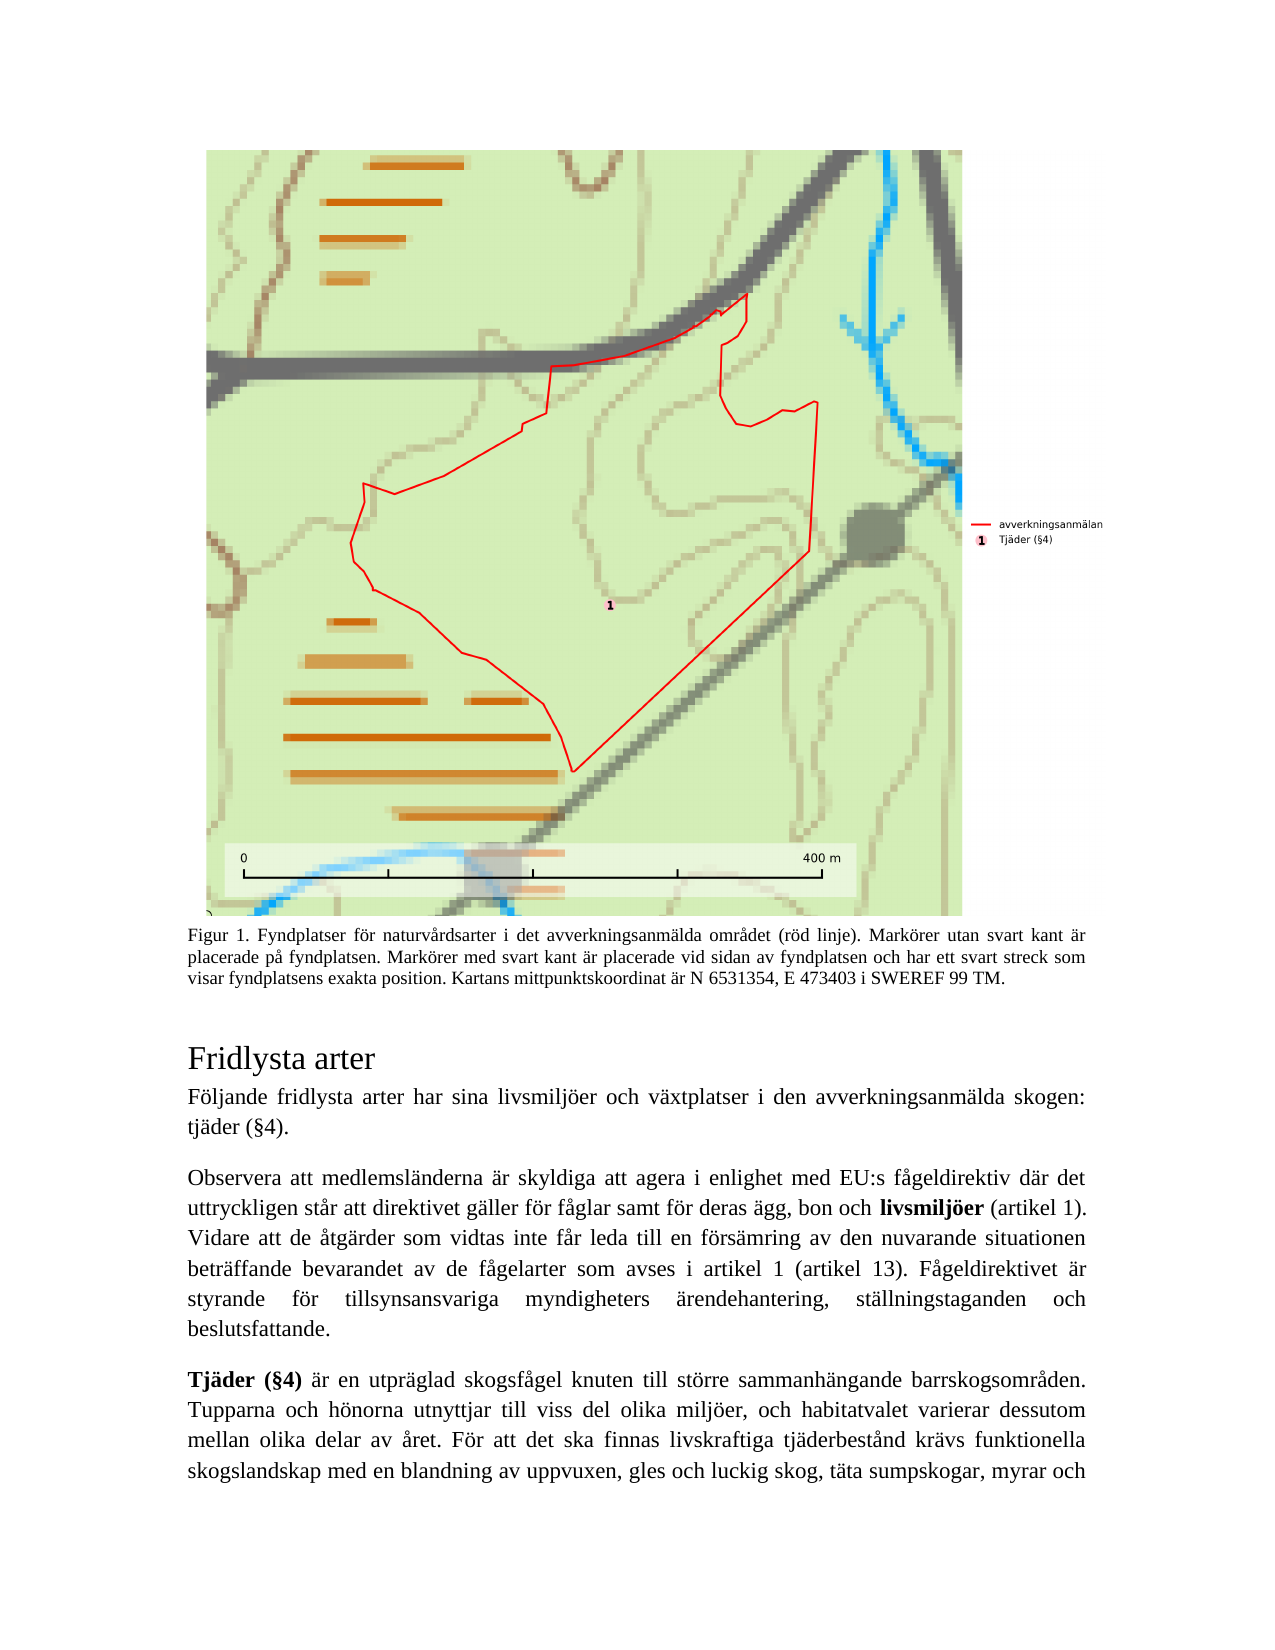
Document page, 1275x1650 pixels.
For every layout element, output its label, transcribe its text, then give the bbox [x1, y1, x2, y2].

text Observera att medlemsländerna är skyldiga att agera i enlighet med EU:s fågeldirektiv där det uttryckligen står att direktivet gäller för fåglar samt för deras ägg, bon och livsmiljöer (artikel 1). Vidare att de åtgärder som vidtas inte får leda till en försämring av den nuvarande situationen beträffande bevarandet av de fågelarter som avses i artikel 1 (artikel 13). Fågeldirektivet är styrande för tillsynsansvariga myndigheters ärendehantering, ställningstaganden och beslutsfattande. [187, 1164, 1087, 1341]
text Figur 1. Fyndplatser för naturvårdsarter i det avverkningsanmälda området (röd linje). Markörer utan svart kant är placerade på fyndplatsen. Markörer med svart kant är placerade vid sidan av fyndplatsen och har ett svart streck som visar fyndplatsens exakta position. Kartans mittpunktskoordinat är N 6531354, E 473403 i SWEREF 99 TM. [187, 924, 1087, 989]
picture [206, 150, 1107, 916]
subtitle Fridlysta arter [187, 1039, 1087, 1077]
text Följande fridlysta arter har sina livsmiljöer och växtplatser i den avverkningsanmälda skogen: tjäder (§4). [187, 1083, 1087, 1139]
